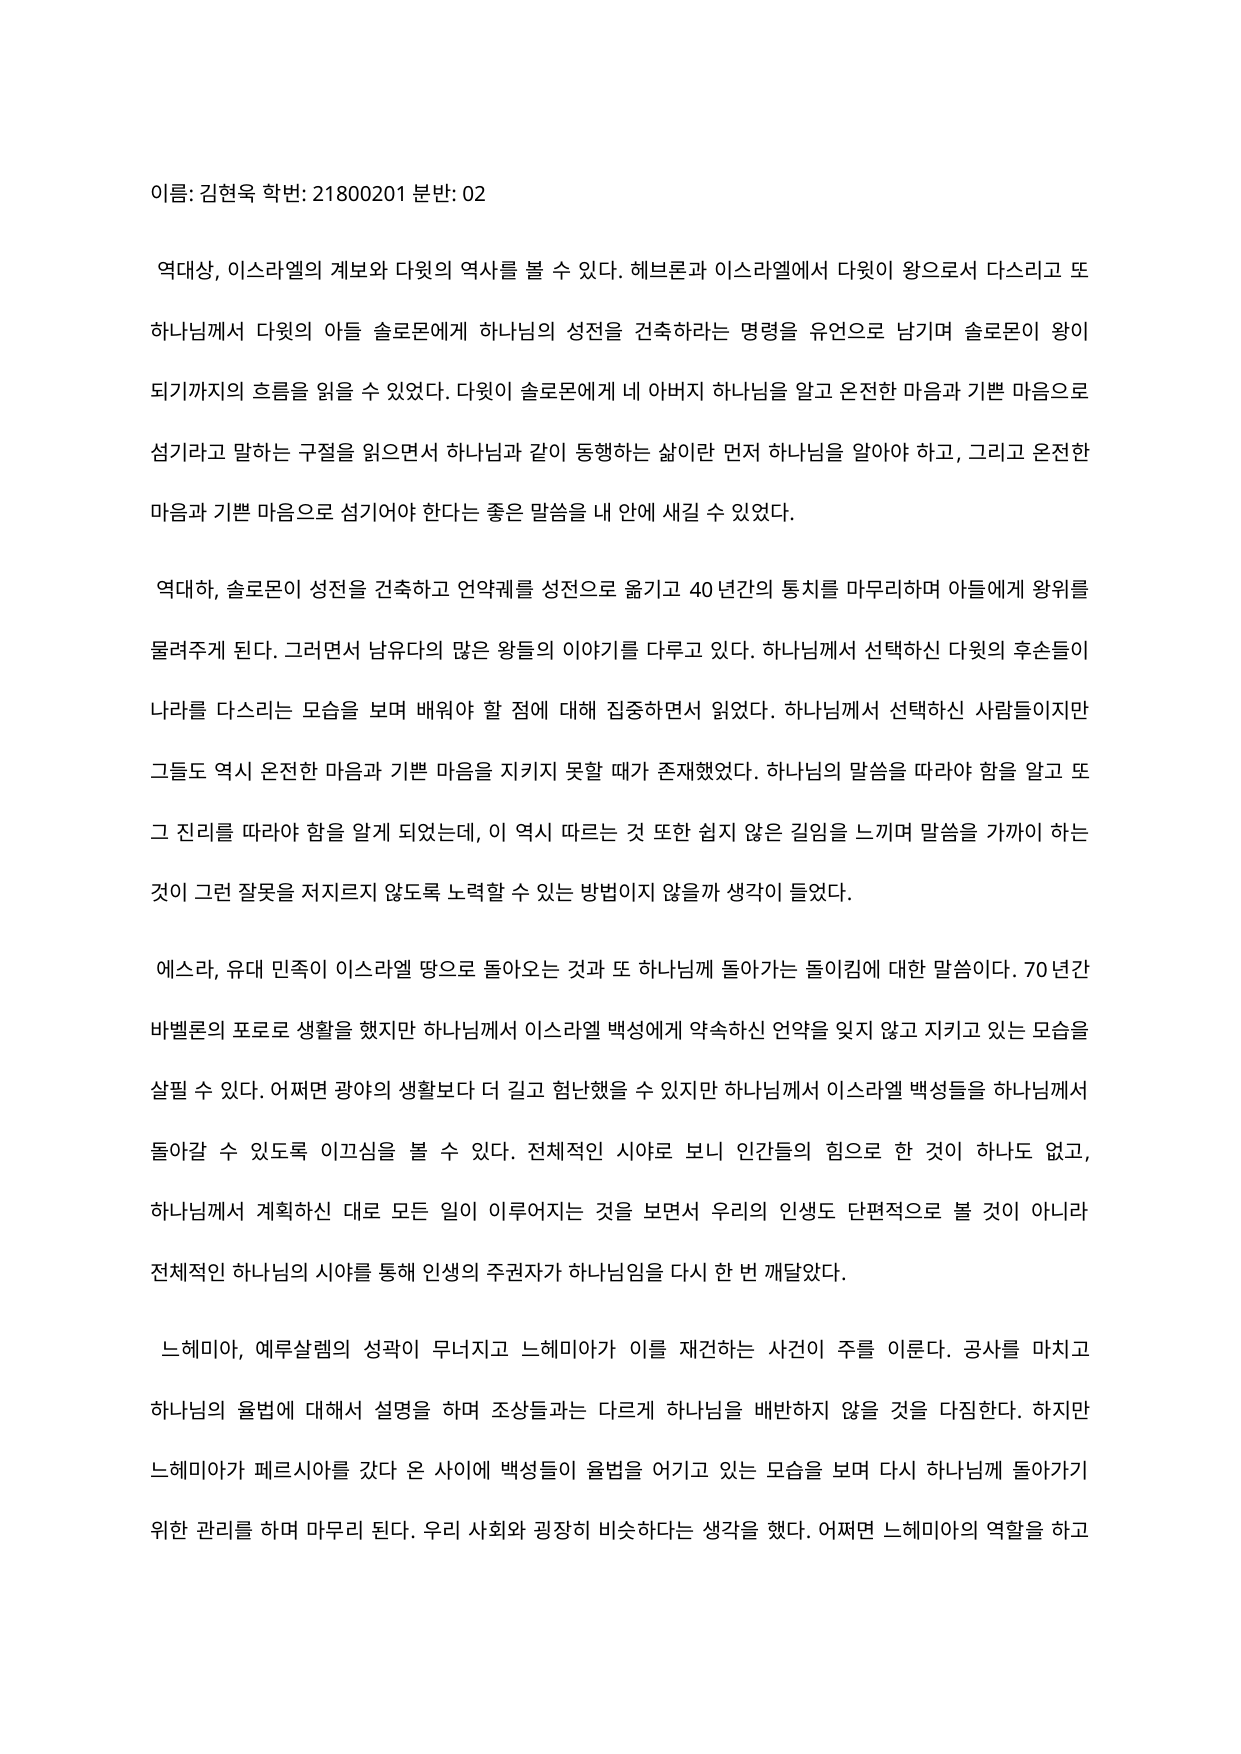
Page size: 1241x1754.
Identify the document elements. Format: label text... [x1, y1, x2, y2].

text 역대상, 이스라엘의 계보와 다윗의 역사를 볼 수 있다. 헤브론과 이스라엘에서 다윗이 왕으로서 다스리고 또 하나님께서 다윗의 아들 솔로몬에게 하나님의 성전을 건축하라는 명령을 유언으로 남기며 솔로몬이 왕이 되기까지의 흐름을 읽을 수 있었다. 다윗이 솔로몬에게 네 아버지 하나님을 알고 온전한 마음과 기쁜 마음으로 섬기라고 말하는 구절을 읽으면서 하나님과 같이 동행하는 삶이란 먼저 하나님을 알아야 하고, 그리고 온전한 마음과 기쁜 마음으로 섬기어야 한다는 좋은 말씀을 내 안에 새길 수 있었다. [150, 254, 1090, 527]
text 에스라, 유대 민족이 이스라엘 땅으로 돌아오는 것과 또 하나님께 돌아가는 돌이킴에 대한 말씀이다. 70년간 바벨론의 포로로 생활을 했지만 하나님께서 이스라엘 백성에게 약속하신 언약을 잊지 않고 지키고 있는 모습을 살필 수 있다. 어쩌면 광야의 생활보다 더 길고 험난했을 수 있지만 하나님께서 이스라엘 백성들을 하나님께서 돌아갈 수 있도록 이끄심을 볼 수 있다. 전체적인 시야로 보니 인간들의 힘으로 한 것이 하나도 없고, 하나님께서 계획하신 대로 모든 일이 이루어지는 것을 보면서 우리의 인생도 단편적으로 볼 것이 아니라 전체적인 하나님의 시야를 통해 인생의 주권자가 하나님임을 다시 한 번 깨달았다. [150, 954, 1090, 1286]
text 역대하, 솔로몬이 성전을 건축하고 언약궤를 성전으로 옮기고 40년간의 통치를 마무리하며 아들에게 왕위를 물려주게 된다. 그러면서 남유다의 많은 왕들의 이야기를 다루고 있다. 하나님께서 선택하신 다윗의 후손들이 나라를 다스리는 모습을 보며 배워야 할 점에 대해 집중하면서 읽었다. 하나님께서 선택하신 사람들이지만 그들도 역시 온전한 마음과 기쁜 마음을 지키지 못할 때가 존재했었다. 하나님의 말씀을 따라야 함을 알고 또 그 진리를 따라야 함을 알게 되었는데, 이 역시 따르는 것 또한 쉽지 않은 길임을 느끼며 말씀을 가까이 하는 것이 그런 잘못을 저지르지 않도록 노력할 수 있는 방법이지 않을까 생각이 들었다. [150, 574, 1090, 907]
text 이름: 김현욱 학번: 21800201 분반: 02 [150, 177, 1090, 207]
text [150, 1333, 1090, 1545]
